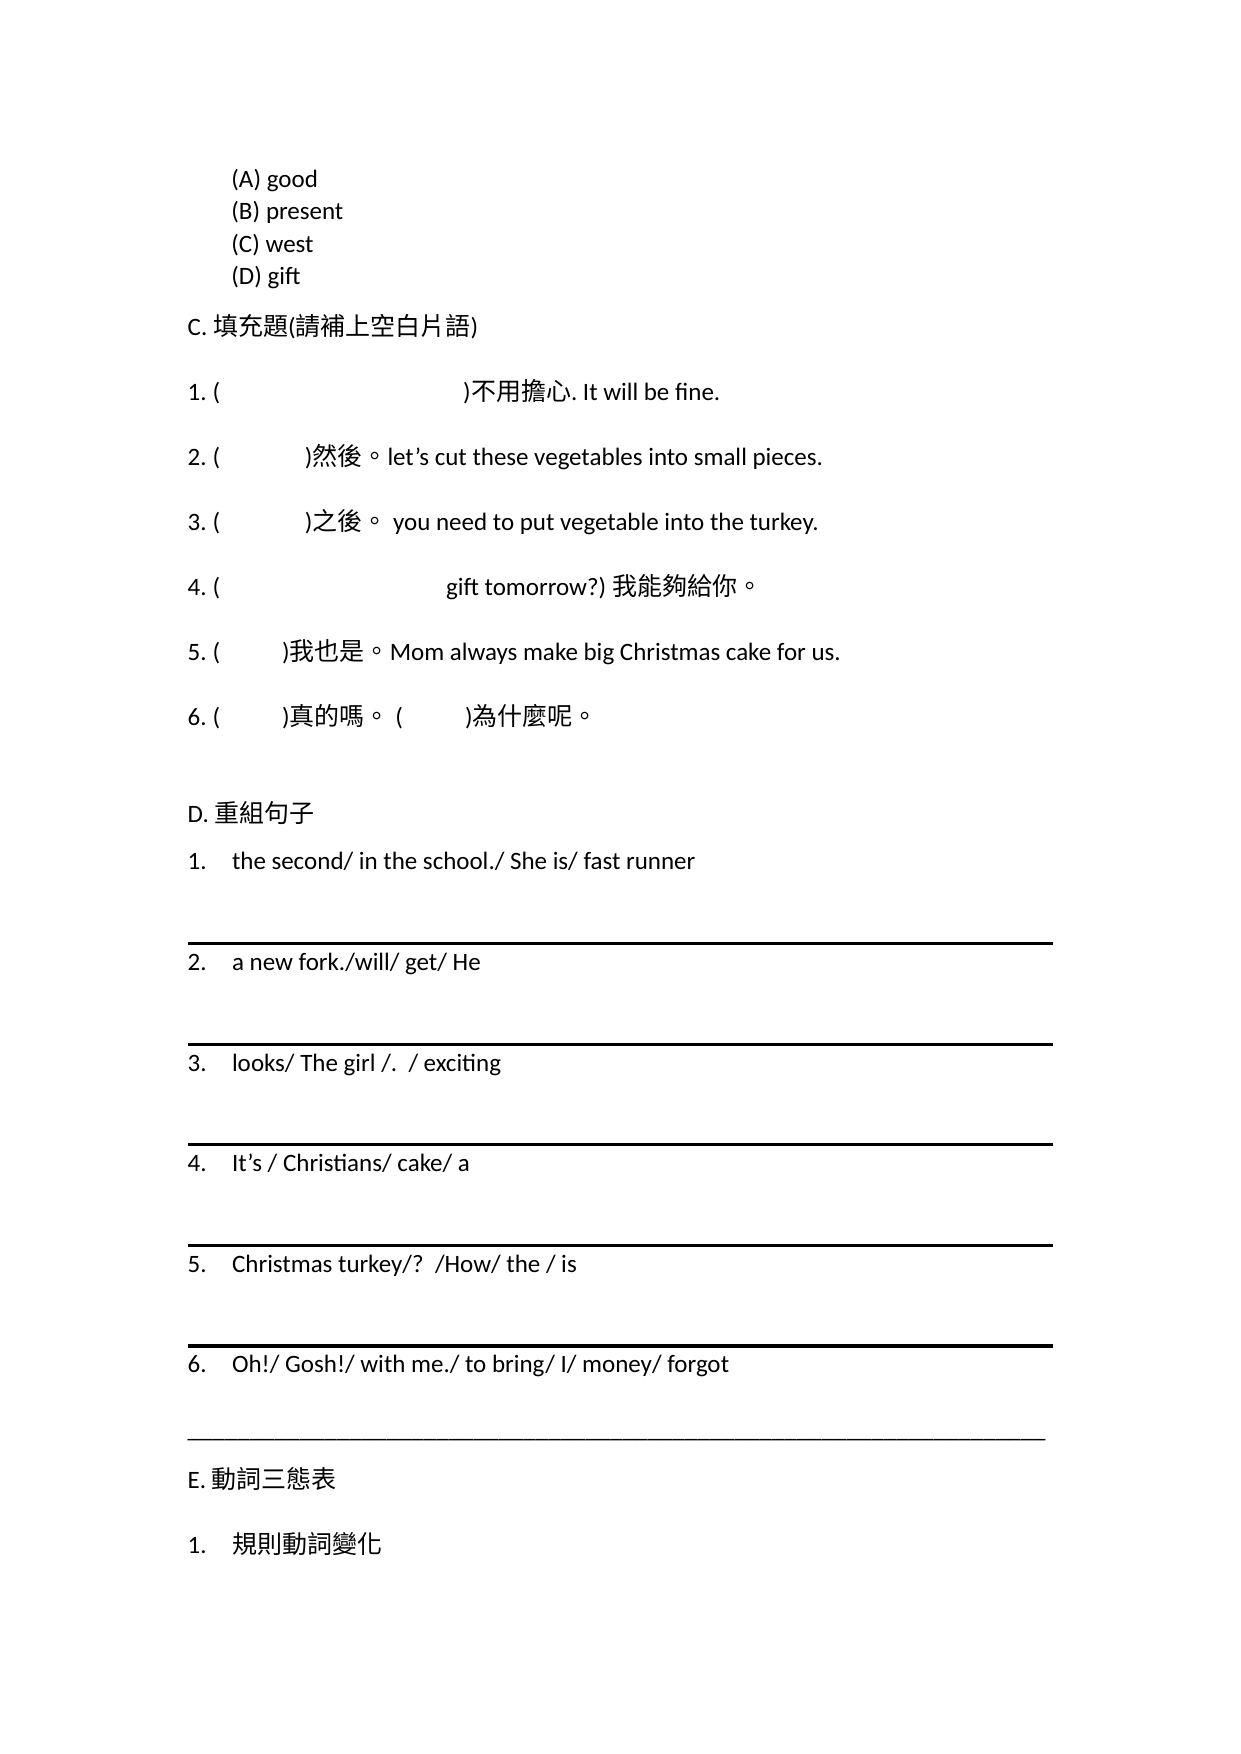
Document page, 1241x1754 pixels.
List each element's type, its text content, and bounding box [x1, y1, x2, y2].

list ( )真的嗎。 ( )為什麼呢。 [187, 682, 1053, 747]
list _____________________________________________________________________ [187, 1413, 1053, 1445]
list west [187, 227, 1053, 259]
list 填充題(請補上空白片語) [187, 292, 1053, 357]
list ( )之後。 you need to put vegetable into the turkey. [187, 487, 1053, 552]
list It’s / Christians/ cake/ a [187, 1146, 1053, 1179]
list the second/ in the school./ She is/ fast runner [187, 844, 1053, 877]
list a new fork./will/ get/ He [187, 945, 1053, 978]
list Oh!/ Gosh!/ with me./ to bring/ I/ money/ forgot [187, 1348, 1053, 1380]
list gift [187, 259, 1053, 292]
list ( )然後。let’s cut these vegetables into small pieces. [187, 422, 1053, 487]
list Christmas turkey/? /How/ the / is [187, 1247, 1053, 1279]
list good [187, 162, 1053, 194]
list 動詞三態表 [187, 1445, 1053, 1510]
list ( gift tomorrow?) 我能夠給你。 [187, 552, 1053, 617]
list ( )不用擔心. It will be fine. [187, 357, 1053, 422]
list ( )我也是。Mom always make big Christmas cake for us. [187, 617, 1053, 682]
list 規則動詞變化 [187, 1510, 1053, 1575]
list 重組句子 [187, 779, 1053, 844]
list present [187, 194, 1053, 227]
list looks/ The girl /. / exciting [187, 1044, 1053, 1078]
